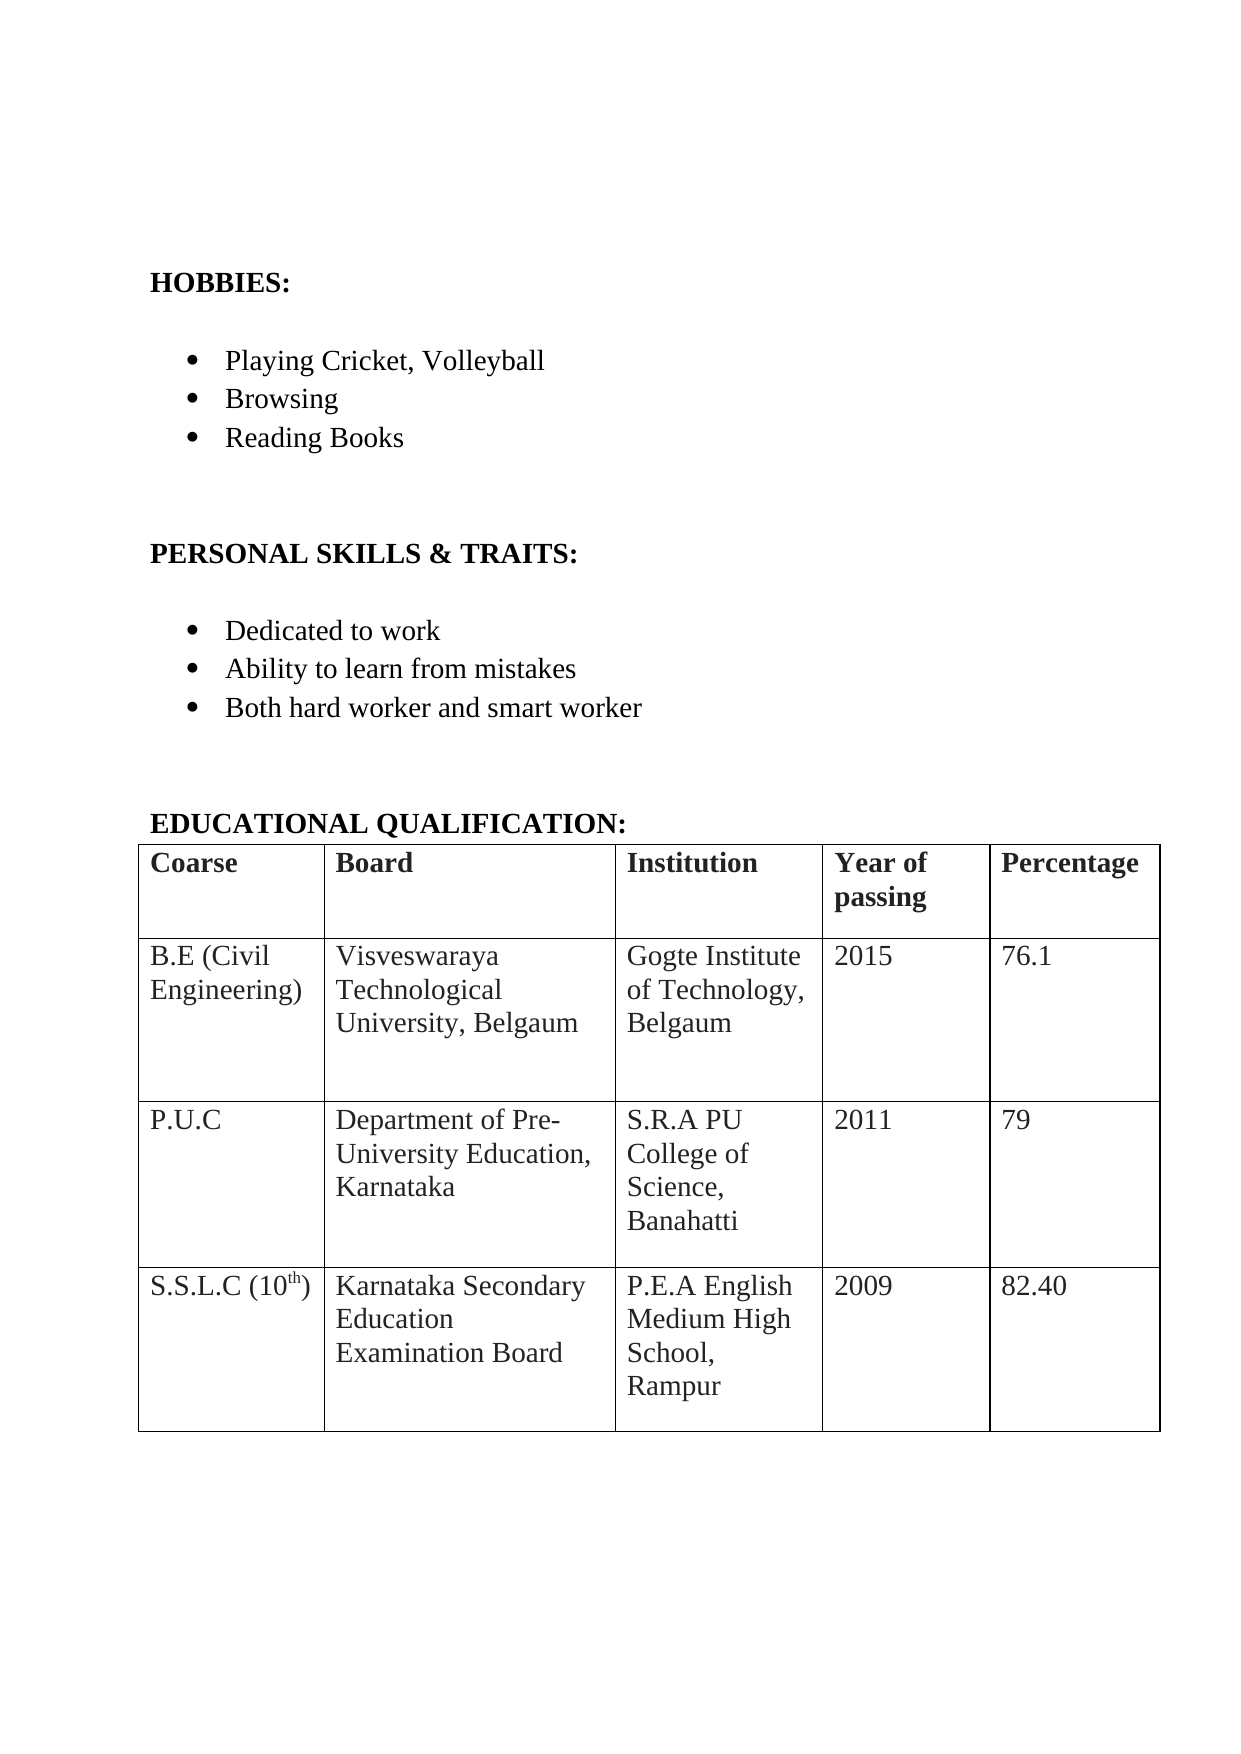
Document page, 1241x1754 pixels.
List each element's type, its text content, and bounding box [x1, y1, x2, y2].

list Browsing [187, 381, 1090, 415]
table_cell 79 [991, 1102, 1159, 1267]
table_cell Visveswaraya Technological University, Belgaum [325, 939, 615, 1101]
table_cell 2015 [823, 939, 989, 1101]
table_cell S.R.A PU College of Science, Banahatti [616, 1102, 822, 1267]
table_header Percentage [991, 845, 1159, 937]
text EDUCATIONAL QUALIFICATION: [150, 806, 1090, 839]
table_cell Karnataka Secondary Education Examination Board [325, 1268, 615, 1431]
table_cell 76.1 [991, 939, 1159, 1101]
list Both hard worker and smart worker [187, 690, 1090, 724]
table_cell 2009 [823, 1268, 989, 1431]
table_cell P.U.C [139, 1102, 324, 1267]
list Dedicated to work [187, 613, 1090, 646]
list Ability to learn from mistakes [187, 651, 1090, 685]
text HOBBIES: [150, 266, 1090, 299]
table_header Coarse [139, 845, 324, 937]
table_cell S.S.L.C (10th) [139, 1268, 324, 1431]
table_header Board [325, 845, 615, 937]
table_cell Gogte Institute of Technology, Belgaum [616, 939, 822, 1101]
table_cell Department of Pre-University Education, Karnataka [325, 1102, 615, 1267]
table_cell B.E (Civil Engineering) [139, 939, 324, 1101]
table_cell P.E.A English Medium High School, Rampur [616, 1268, 822, 1431]
list Reading Books [187, 420, 1090, 454]
text PERSONAL SKILLS & TRAITS: [150, 536, 1090, 569]
table_cell 82.40 [991, 1268, 1159, 1431]
table_header Year of passing [823, 845, 989, 937]
table_header Institution [616, 845, 822, 937]
list Playing Cricket, Volleyball [187, 343, 1090, 376]
table_cell 2011 [823, 1102, 989, 1267]
